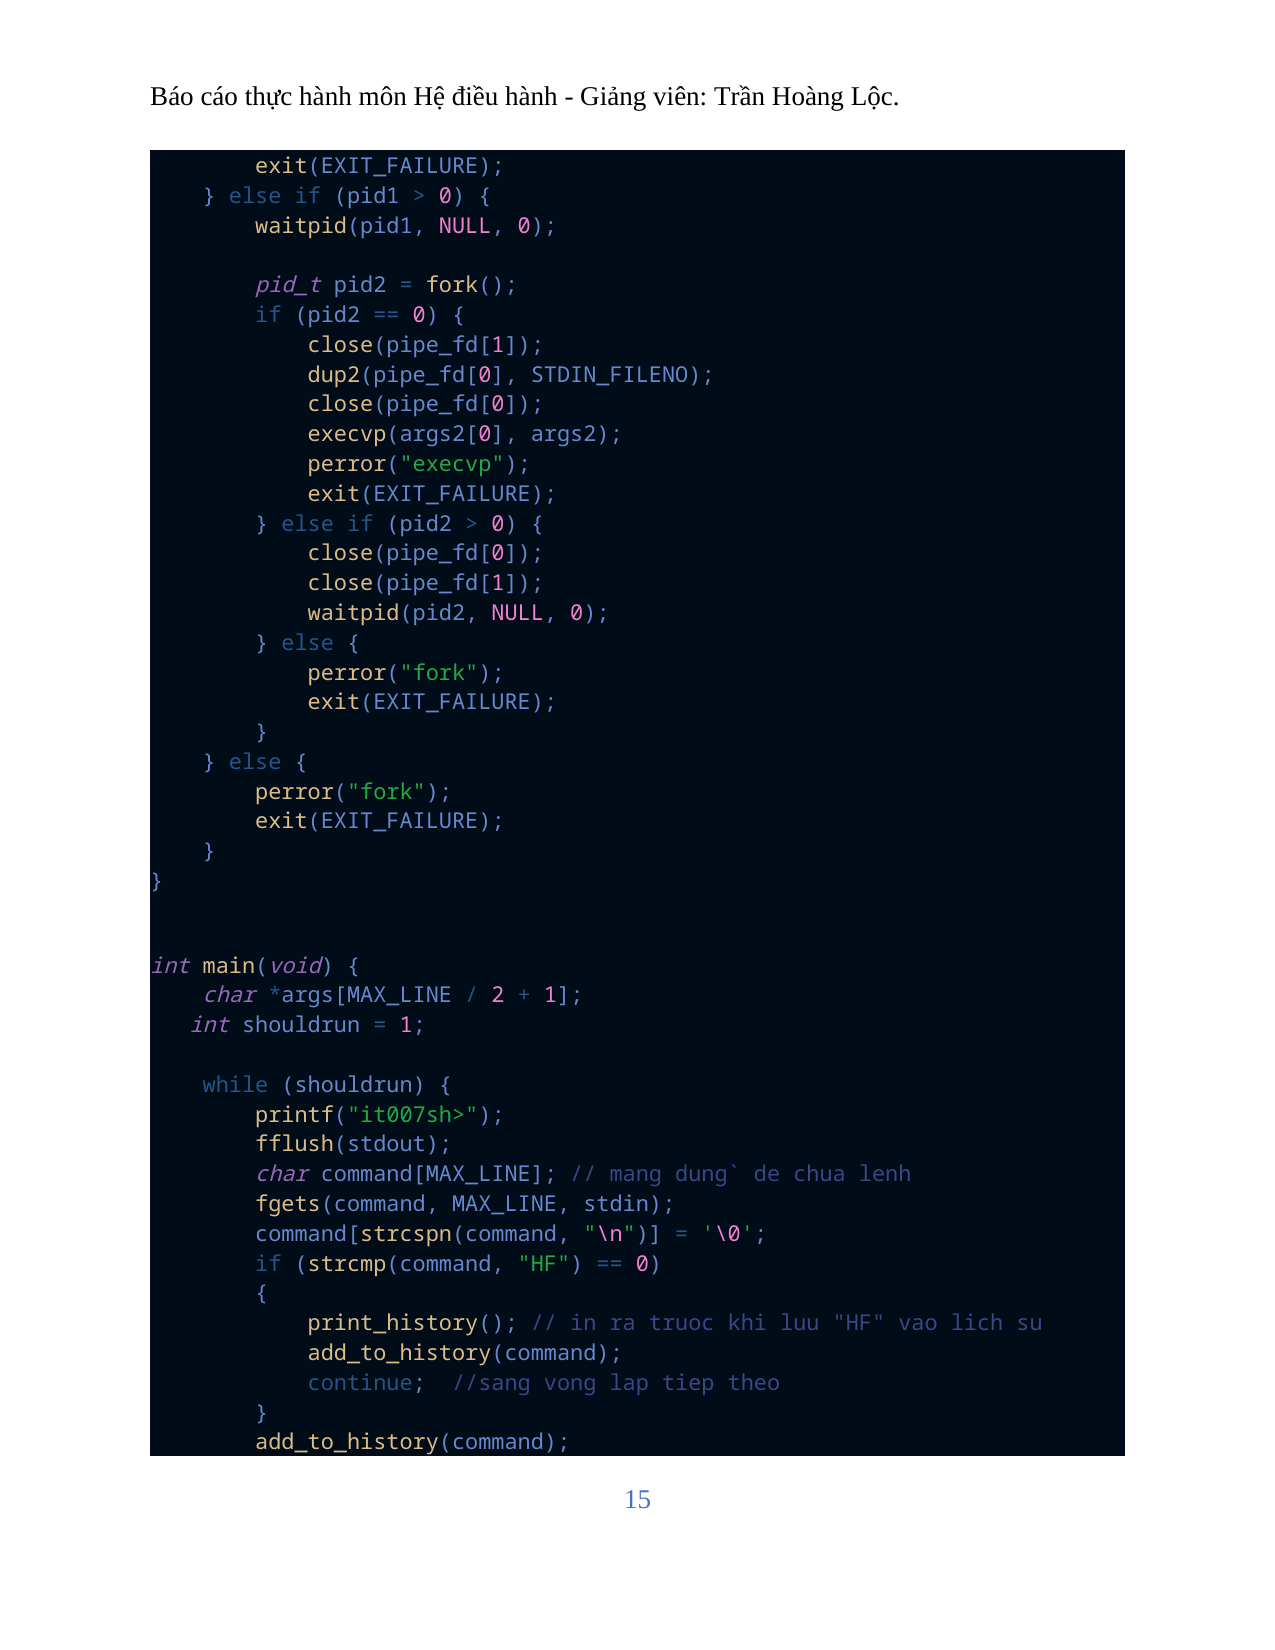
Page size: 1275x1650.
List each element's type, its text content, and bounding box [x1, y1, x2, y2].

text } [150, 865, 1125, 895]
text exit(EXIT_FAILURE); [150, 478, 1125, 507]
text close(pipe_fd[1]); [150, 329, 1125, 358]
text print_history(); // in ra truoc khi luu "HF" vao lich su [150, 1307, 1125, 1337]
text add_to_history(command); [150, 1426, 1125, 1456]
text } else if (pid1 > 0) { [150, 180, 1125, 209]
text char command[MAX_LINE]; // mang dung` de chua lenh [150, 1158, 1125, 1188]
text waitpid(pid2, NULL, 0); [150, 597, 1125, 627]
text add_to_history(command); [150, 1337, 1125, 1367]
text waitpid(pid1, NULL, 0); [150, 209, 1125, 239]
text fgets(command, MAX_LINE, stdin); [150, 1188, 1125, 1218]
text } else { [150, 627, 1125, 656]
text } else { [150, 746, 1125, 776]
text exit(EXIT_FAILURE); [150, 805, 1125, 835]
text command[strcspn(command, "\n")] = '\0'; [150, 1218, 1125, 1247]
text execvp(args2[0], args2); [150, 418, 1125, 448]
text } else if (pid2 > 0) { [150, 507, 1125, 537]
text close(pipe_fd[0]); [150, 388, 1125, 418]
text { [150, 1277, 1125, 1307]
text exit(EXIT_FAILURE); [150, 150, 1125, 180]
text } [150, 1396, 1125, 1426]
text pid_t pid2 = fork(); [150, 269, 1125, 299]
text exit(EXIT_FAILURE); [150, 686, 1125, 716]
text close(pipe_fd[1]); [150, 567, 1125, 597]
text int shouldrun = 1; [150, 1009, 1125, 1039]
text dup2(pipe_fd[0], STDIN_FILENO); [150, 358, 1125, 388]
text close(pipe_fd[0]); [150, 537, 1125, 567]
text perror("fork"); [150, 776, 1125, 805]
text printf("it007sh>"); [150, 1098, 1125, 1128]
text while (shouldrun) { [150, 1069, 1125, 1098]
text if (strcmp(command, "HF") == 0) [150, 1247, 1125, 1277]
text fflush(stdout); [150, 1128, 1125, 1158]
text continue; //sang vong lap tiep theo [150, 1367, 1125, 1396]
text } [150, 835, 1125, 865]
text char *args[MAX_LINE / 2 + 1]; [150, 979, 1125, 1009]
text if (pid2 == 0) { [150, 299, 1125, 329]
text } [150, 716, 1125, 746]
text int main(void) { [150, 949, 1125, 979]
text perror("execvp"); [150, 448, 1125, 478]
text perror("fork"); [150, 656, 1125, 686]
